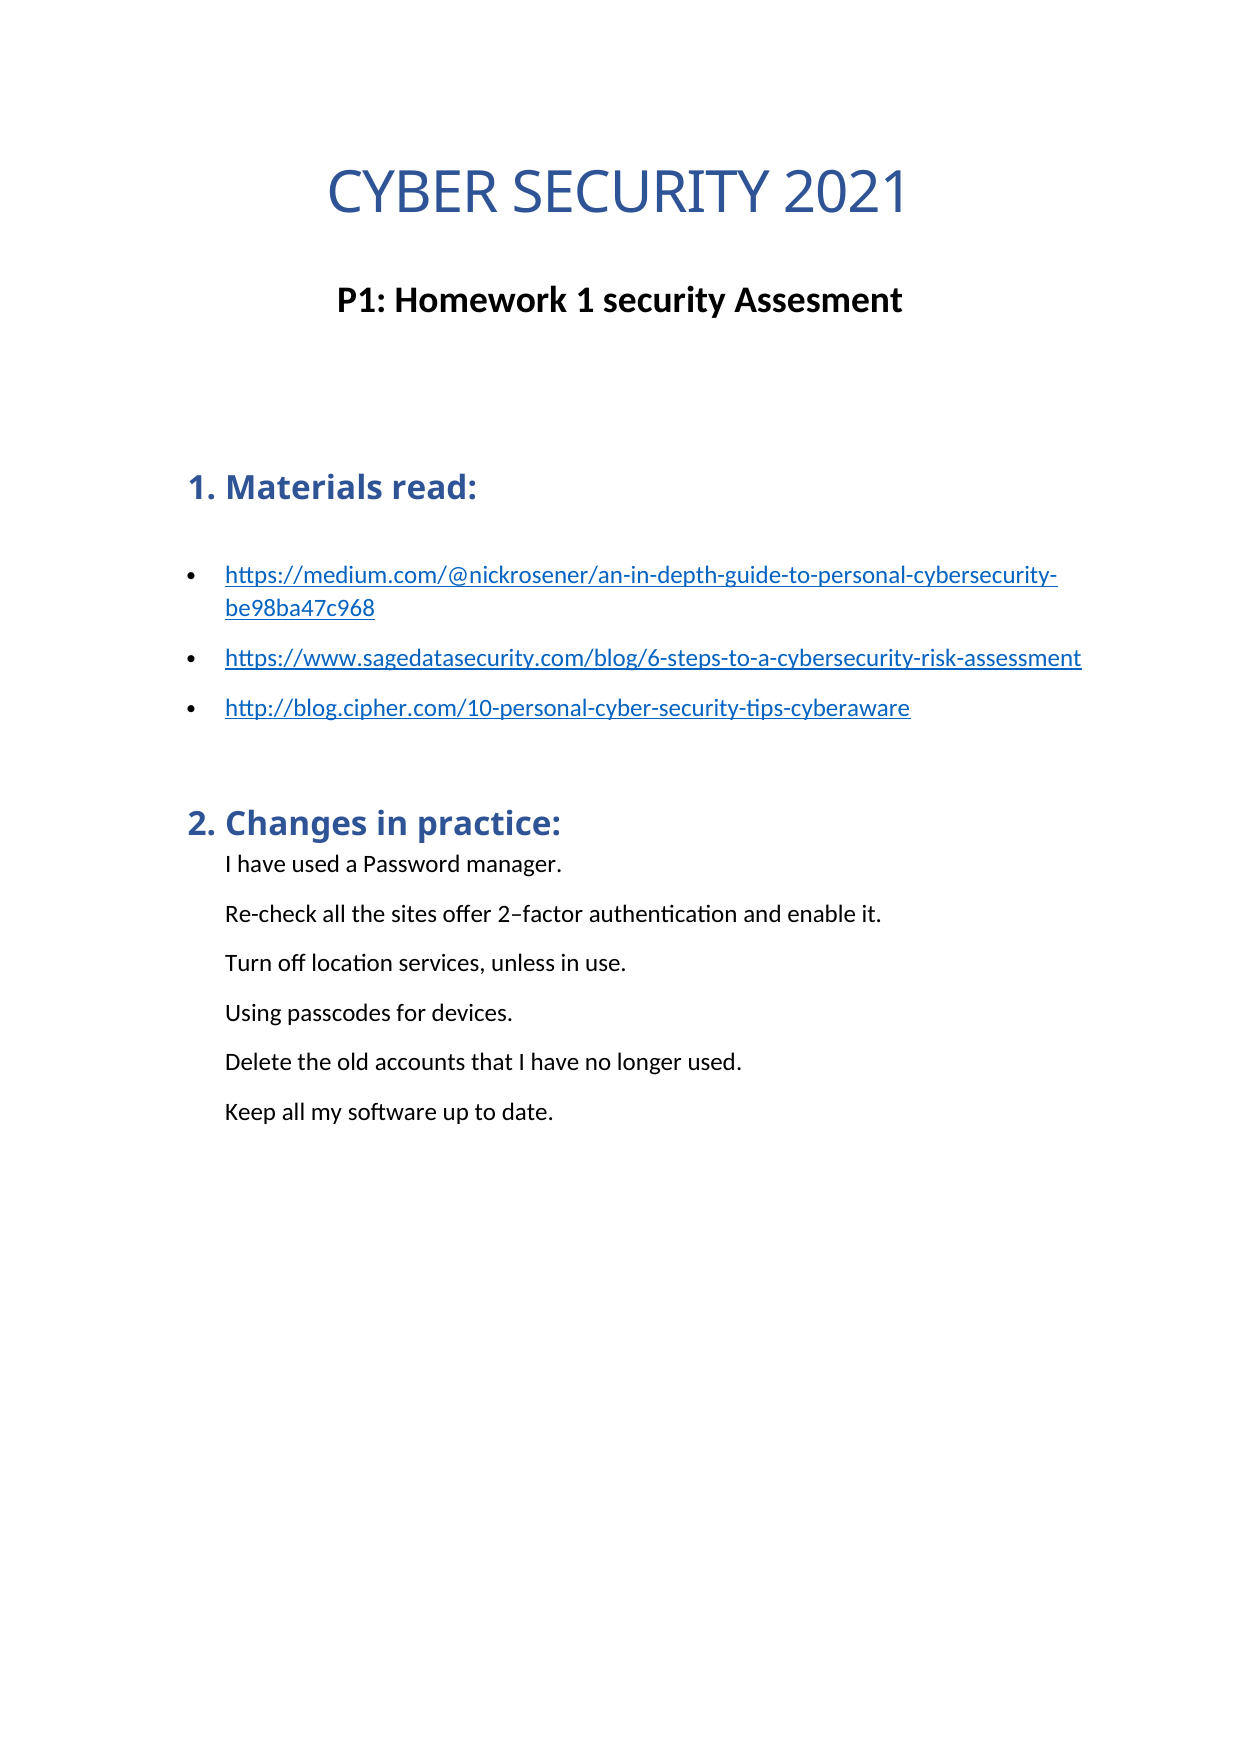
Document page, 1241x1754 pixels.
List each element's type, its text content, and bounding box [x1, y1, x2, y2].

text P1: Homework 1 security Assesment [150, 276, 1090, 322]
text Keep all my software up to date. [225, 1096, 1090, 1127]
subtitle Changes in practice: [187, 799, 1090, 845]
title CYBER SECURITY 2021 [150, 150, 1090, 229]
text Re-check all the sites offer 2–factor authentication and enable it. [225, 898, 1090, 928]
list https://www.sagedatasecurity.com/blog/6-steps-to-a-cybersecurity-risk-assessment [187, 642, 1090, 673]
list http://blog.cipher.com/10-personal-cyber-security-tips-cyberaware [187, 692, 1090, 722]
subtitle Materials read: [187, 464, 1090, 509]
text I have used a Password manager. [225, 848, 1090, 879]
text Using passcodes for devices. [225, 997, 1090, 1027]
text Turn off location services, unless in use. [225, 947, 1090, 978]
text Delete the old accounts that I have no longer used. [225, 1047, 1090, 1077]
list https://medium.com/@nickrosener/an-in-depth-guide-to-personal-cybersecurity-be98ba47c968 [187, 560, 1090, 623]
